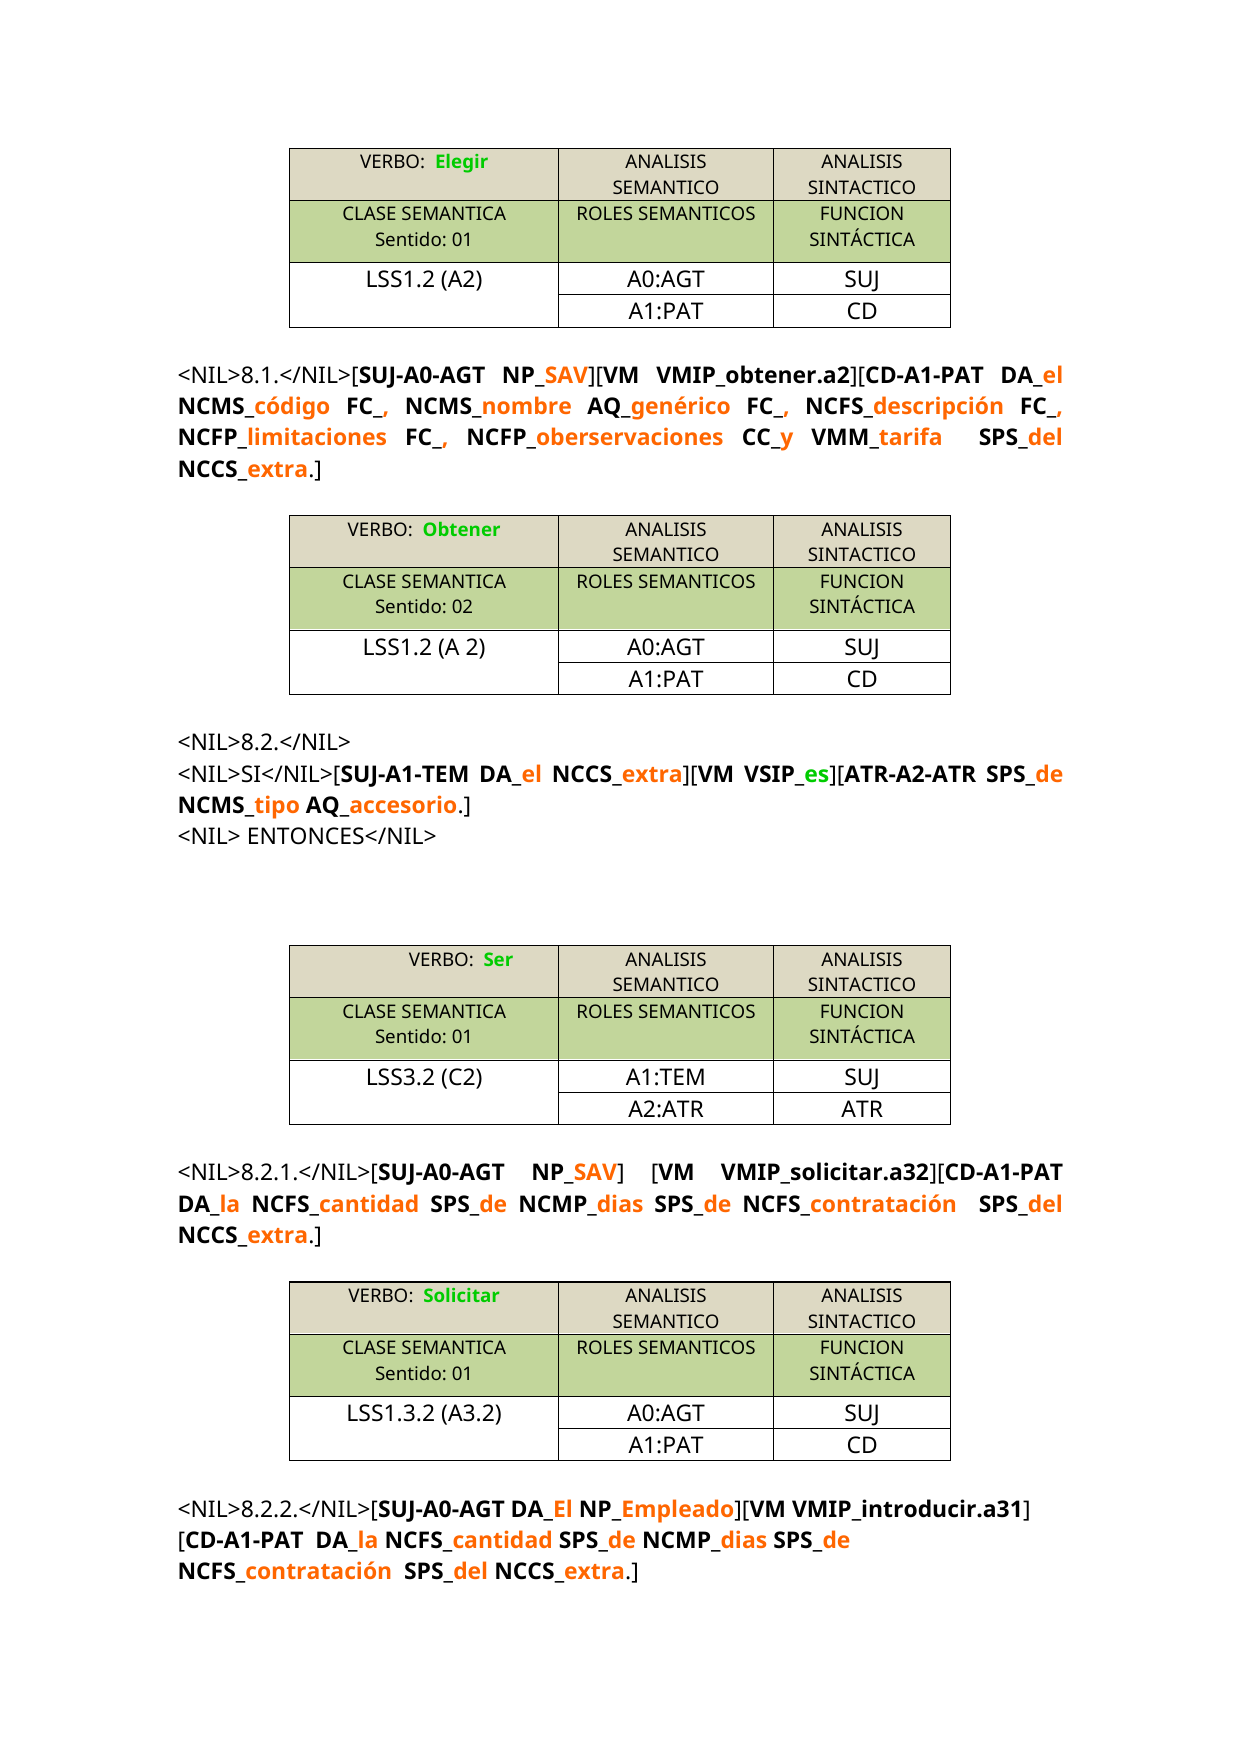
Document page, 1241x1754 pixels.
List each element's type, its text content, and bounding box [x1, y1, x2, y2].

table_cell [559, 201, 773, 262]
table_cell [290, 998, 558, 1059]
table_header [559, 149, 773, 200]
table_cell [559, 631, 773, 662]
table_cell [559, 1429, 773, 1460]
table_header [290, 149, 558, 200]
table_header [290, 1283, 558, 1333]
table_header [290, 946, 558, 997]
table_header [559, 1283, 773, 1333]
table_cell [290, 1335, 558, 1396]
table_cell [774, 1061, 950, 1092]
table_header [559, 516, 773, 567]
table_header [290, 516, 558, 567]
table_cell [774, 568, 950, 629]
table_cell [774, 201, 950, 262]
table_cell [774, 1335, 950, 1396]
text <NIL> ENTONCES</NIL> [177, 820, 1063, 851]
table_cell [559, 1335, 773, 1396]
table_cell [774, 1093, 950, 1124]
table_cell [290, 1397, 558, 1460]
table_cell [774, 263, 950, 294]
text <NIL>SI</NIL>[SUJ-A1-TEM DA_el NCCS_extra][VM VSIP_es][ATR-A2-ATR SPS_de NCMS_tipo AQ_accesorio.] [177, 758, 1063, 820]
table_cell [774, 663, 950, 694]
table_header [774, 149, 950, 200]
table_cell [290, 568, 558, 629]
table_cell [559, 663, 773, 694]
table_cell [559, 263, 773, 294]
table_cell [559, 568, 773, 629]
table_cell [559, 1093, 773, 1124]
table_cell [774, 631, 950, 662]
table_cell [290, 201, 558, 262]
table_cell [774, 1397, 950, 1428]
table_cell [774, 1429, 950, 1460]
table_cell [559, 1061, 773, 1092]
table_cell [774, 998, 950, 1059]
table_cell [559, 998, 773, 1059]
text <NIL>8.2.</NIL> [177, 726, 1063, 758]
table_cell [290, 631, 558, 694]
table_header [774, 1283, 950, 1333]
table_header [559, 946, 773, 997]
text <NIL>8.1.</NIL>[SUJ-A0-AGT NP_SAV][VM VMIP_obtener.a2][CD-A1-PAT DA_el NCMS_código FC_, NCMS_nombre AQ_genérico FC_, NCFS_descripción FC_, NCFP_limitaciones FC_, NCFP_oberservaciones CC_y VMM_tarifa SPS_del NCCS_extra.] [177, 359, 1063, 484]
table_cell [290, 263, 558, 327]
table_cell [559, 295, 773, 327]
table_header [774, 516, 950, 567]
text <NIL>8.2.1.</NIL>[SUJ-A0-AGT NP_SAV] [VM VMIP_solicitar.a32][CD-A1-PAT DA_la NCFS_cantidad SPS_de NCMP_dias SPS_de NCFS_contratación SPS_del NCCS_extra.] [177, 1156, 1063, 1250]
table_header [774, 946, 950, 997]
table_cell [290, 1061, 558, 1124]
text <NIL>8.2.2.</NIL>[SUJ-A0-AGT DA_El NP_Empleado][VM VMIP_introducir.a31] [CD-A1-PAT DA_la NCFS_cantidad SPS_de NCMP_dias SPS_de NCFS_contratación SPS_del NCCS_extra.] [177, 1493, 1063, 1586]
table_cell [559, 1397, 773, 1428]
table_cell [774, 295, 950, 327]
